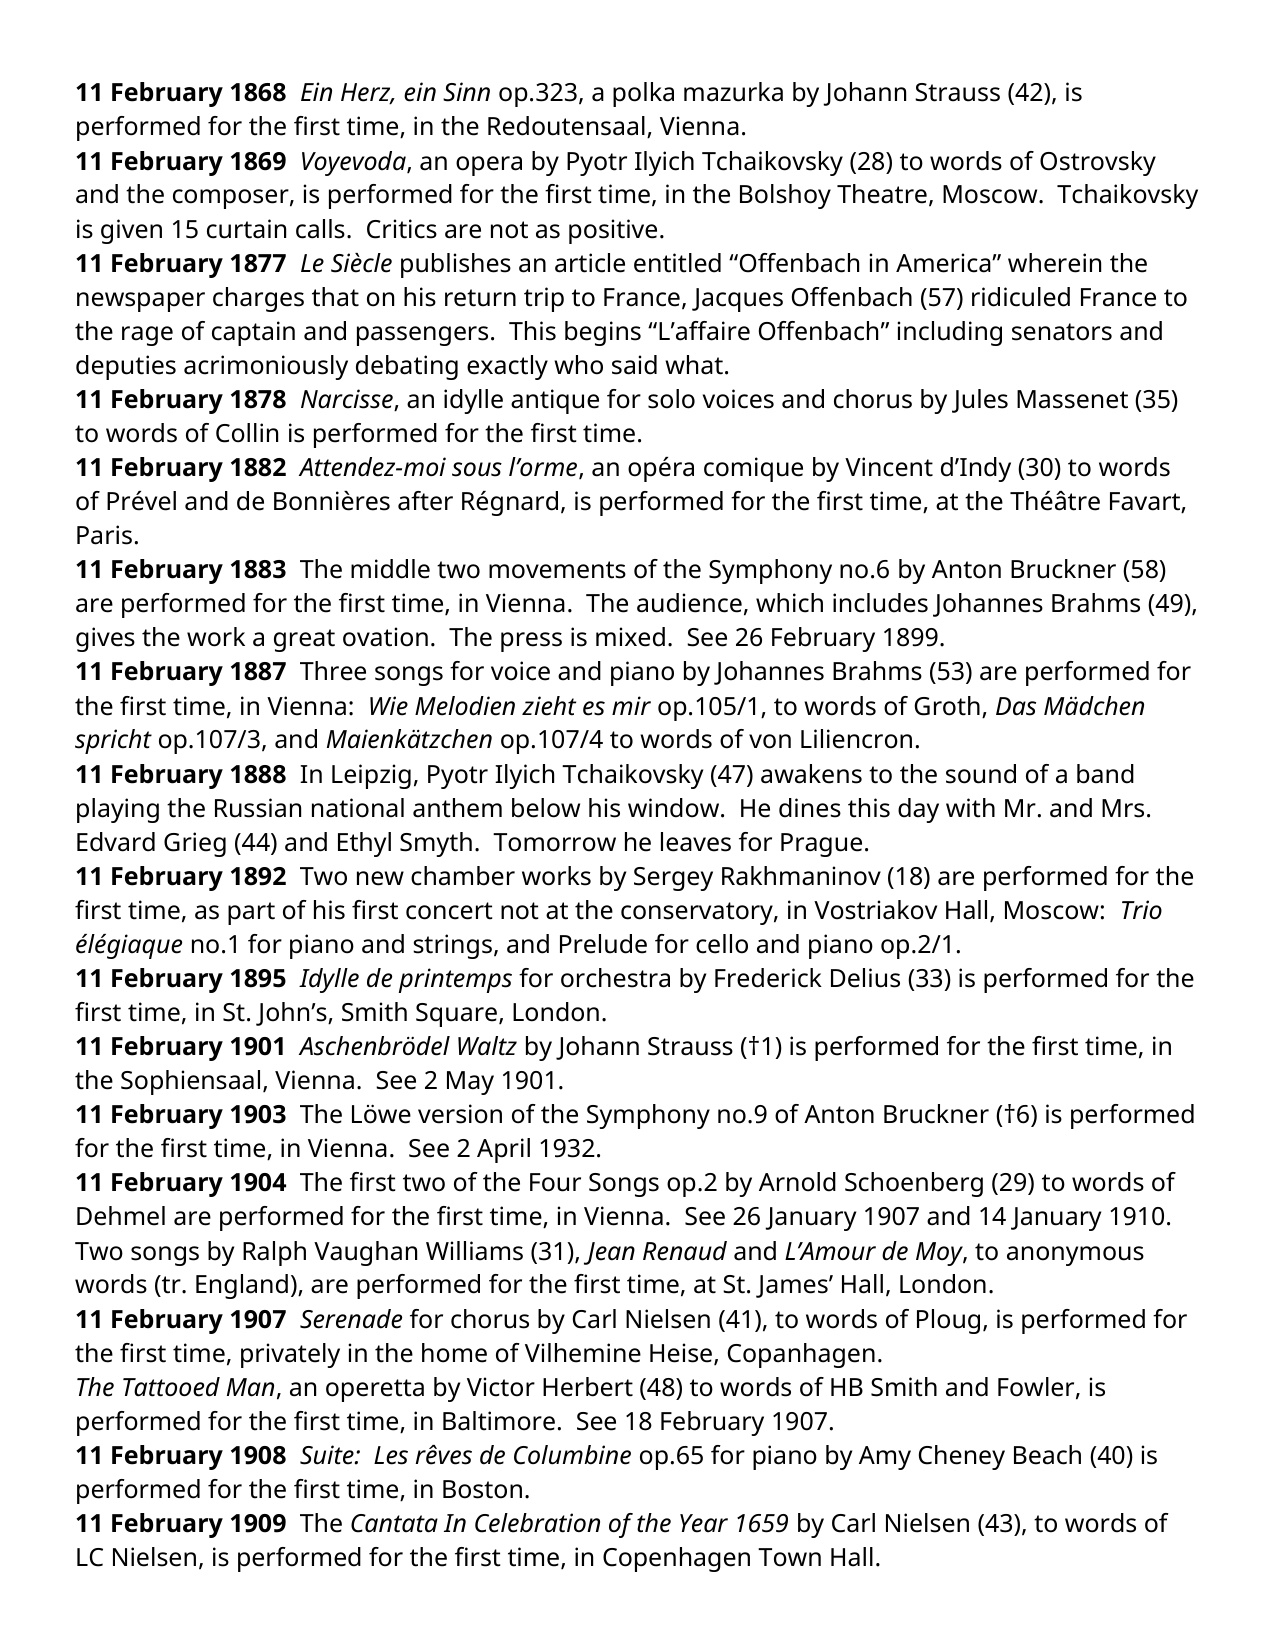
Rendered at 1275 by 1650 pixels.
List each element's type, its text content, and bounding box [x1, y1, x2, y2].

text 11 February 1903 The Löwe version of the Symphony no.9 of Anton Bruckner (†6) is performed for the first time, in Vienna. See 2 April 1932. [75, 1097, 1200, 1165]
text 11 February 1888 In Leipzig, Pyotr Ilyich Tchaikovsky (47) awakens to the sound of a band playing the Russian national anthem below his window. He dines this day with Mr. and Mrs. Edvard Grieg (44) and Ethyl Smyth. Tomorrow he leaves for Prague. [75, 756, 1200, 858]
text 11 February 1883 The middle two movements of the Symphony no.6 by Anton Bruckner (58) are performed for the first time, in Vienna. The audience, which includes Johannes Brahms (49), gives the work a great ovation. The press is mixed. See 26 February 1899. [75, 552, 1200, 654]
text 11 February 1904 The first two of the Four Songs op.2 by Arnold Schoenberg (29) to words of Dehmel are performed for the first time, in Vienna. See 26 January 1907 and 14 January 1910. [75, 1165, 1200, 1233]
text 11 February 1907 Serenade for chorus by Carl Nielsen (41), to words of Ploug, is performed for the first time, privately in the home of Vilhemine Heise, Copanhagen. [75, 1301, 1200, 1369]
text 11 February 1877 Le Siècle publishes an article entitled “Offenbach in America” wherein the newspaper charges that on his return trip to France, Jacques Offenbach (57) ridiculed France to the rage of captain and passengers. This begins “L’affaire Offenbach” including senators and deputies acrimoniously debating exactly who said what. [75, 245, 1200, 382]
text 11 February 1901 Aschenbrödel Waltz by Johann Strauss (†1) is performed for the first time, in the Sophiensaal, Vienna. See 2 May 1901. [75, 1029, 1200, 1097]
text 11 February 1869 Voyevoda, an opera by Pyotr Ilyich Tchaikovsky (28) to words of Ostrovsky and the composer, is performed for the first time, in the Bolshoy Theatre, Moscow. Tchaikovsky is given 15 curtain calls. Critics are not as positive. [75, 143, 1200, 245]
text 11 February 1908 Suite: Les rêves de Columbine op.65 for piano by Amy Cheney Beach (40) is performed for the first time, in Boston. [75, 1437, 1200, 1506]
text 11 February 1887 Three songs for voice and piano by Johannes Brahms (53) are performed for the first time, in Vienna: Wie Melodien zieht es mir op.105/1, to words of Groth, Das Mädchen spricht op.107/3, and Maienkätzchen op.107/4 to words of von Liliencron. [75, 654, 1200, 756]
text 11 February 1895 Idylle de printemps for orchestra by Frederick Delius (33) is performed for the first time, in St. John’s, Smith Square, London. [75, 961, 1200, 1029]
text The Tattooed Man, an operetta by Victor Herbert (48) to words of HB Smith and Fowler, is performed for the first time, in Baltimore. See 18 February 1907. [75, 1369, 1200, 1437]
text 11 February 1878 Narcisse, an idylle antique for solo voices and chorus by Jules Massenet (35) to words of Collin is performed for the first time. [75, 382, 1200, 450]
text 11 February 1909 The Cantata In Celebration of the Year 1659 by Carl Nielsen (43), to words of LC Nielsen, is performed for the first time, in Copenhagen Town Hall. [75, 1506, 1200, 1574]
text 11 February 1892 Two new chamber works by Sergey Rakhmaninov (18) are performed for the first time, as part of his first concert not at the conservatory, in Vostriakov Hall, Moscow: Trio élégiaque no.1 for piano and strings, and Prelude for cello and piano op.2/1. [75, 858, 1200, 961]
text 11 February 1882 Attendez-moi sous l’orme, an opéra comique by Vincent d’Indy (30) to words of Prével and de Bonnières after Régnard, is performed for the first time, at the Théâtre Favart, Paris. [75, 450, 1200, 552]
text 11 February 1868 Ein Herz, ein Sinn op.323, a polka mazurka by Johann Strauss (42), is performed for the first time, in the Redoutensaal, Vienna. [75, 75, 1200, 143]
text Two songs by Ralph Vaughan Williams (31), Jean Renaud and L’Amour de Moy, to anonymous words (tr. England), are performed for the first time, at St. James’ Hall, London. [75, 1233, 1200, 1301]
